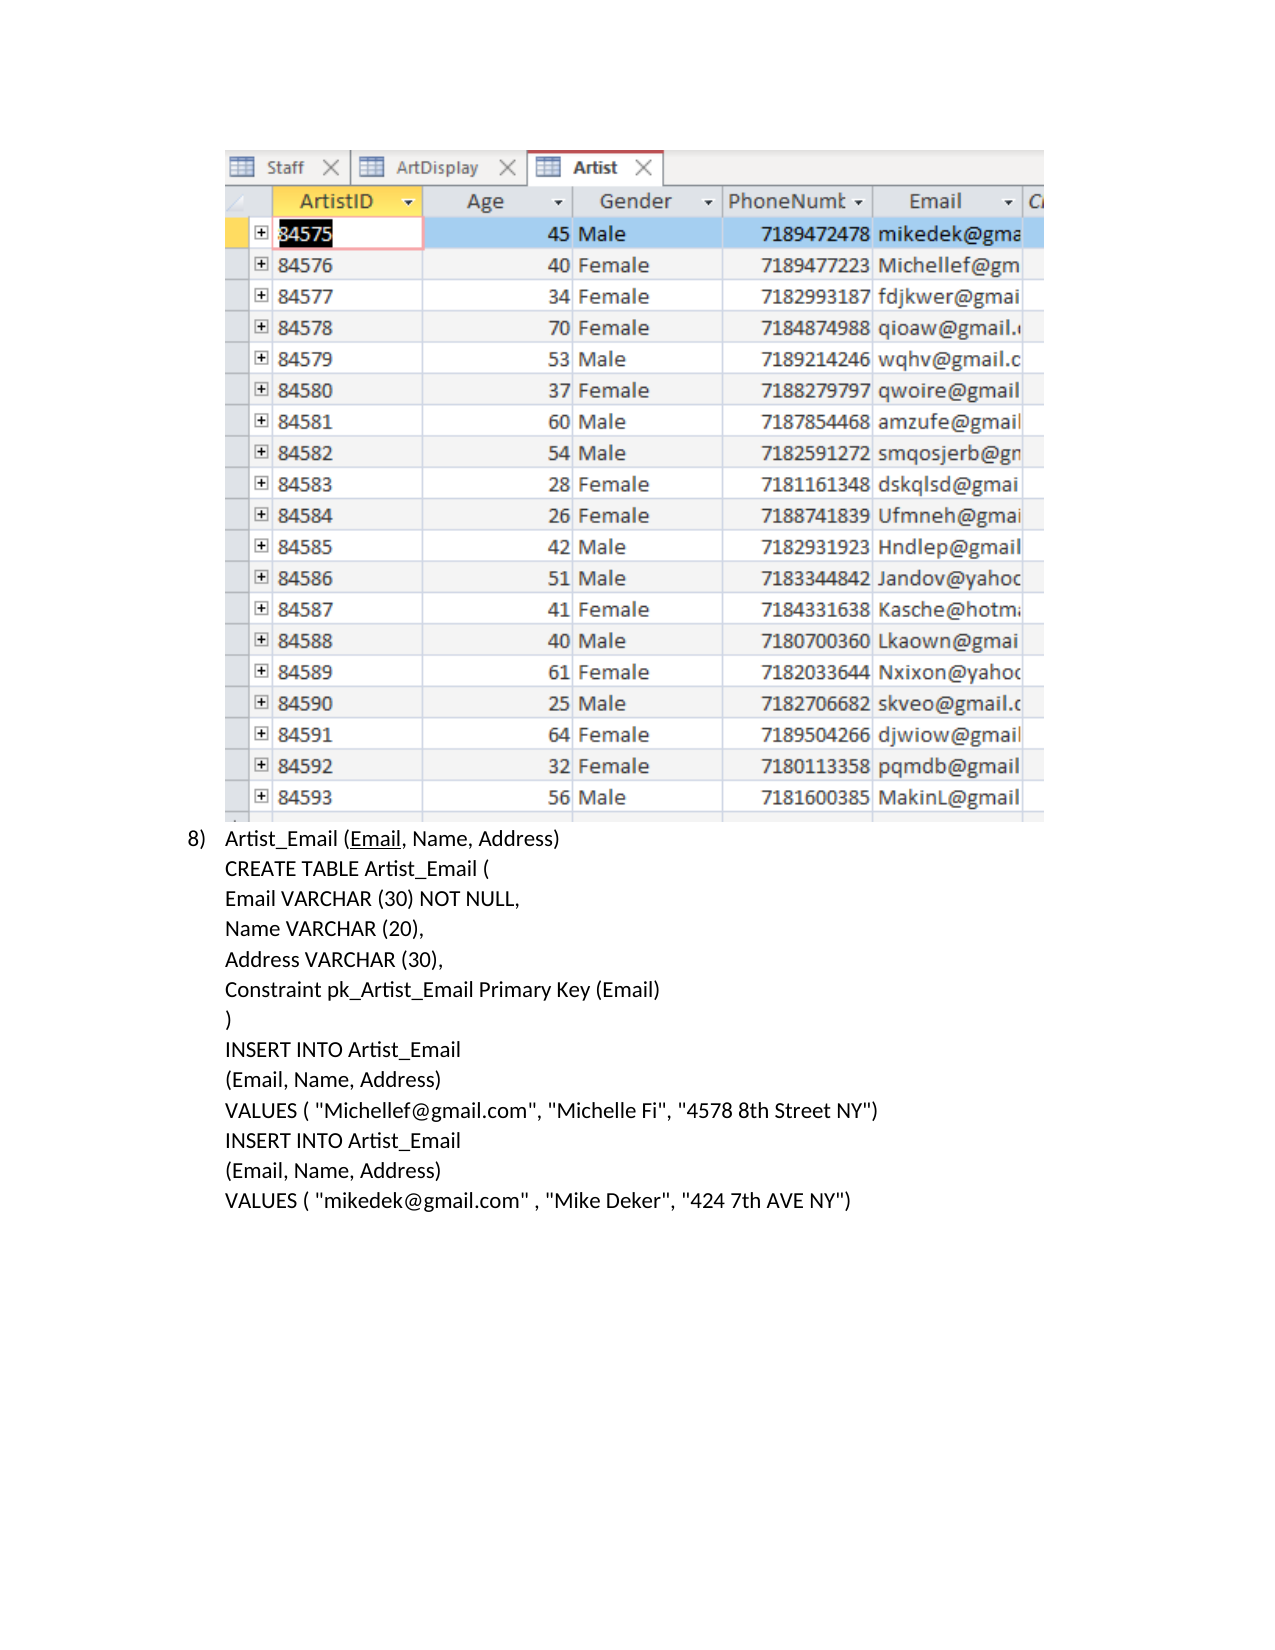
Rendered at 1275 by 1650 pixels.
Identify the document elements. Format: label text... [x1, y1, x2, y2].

text INSERT INTO Artist_Email [225, 1035, 1125, 1063]
text (Email, Name, Address) [225, 1066, 1125, 1094]
text (Email, Name, Address) [225, 1156, 1125, 1184]
text INSERT INTO Artist_Email [225, 1126, 1125, 1154]
text VALUES ( "Michellef@gmail.com", "Michelle Fi", "4578 8th Street NY") [225, 1096, 1125, 1124]
list Artist_Email (Email, Name, Address) [187, 824, 1125, 852]
text Address VARCHAR (30), [225, 945, 1125, 973]
text VALUES ( "mikedek@gmail.com" , "Mike Deker", "424 7th AVE NY") [225, 1186, 1125, 1214]
text Constraint pk_Artist_Email Primary Key (Email) [225, 975, 1125, 1003]
picture [225, 150, 1044, 822]
text Name VARCHAR (20), [225, 914, 1125, 943]
text Email VARCHAR (30) NOT NULL, [225, 884, 1125, 912]
text CREATE TABLE Artist_Email ( [225, 854, 1125, 882]
text ) [225, 1005, 1125, 1033]
